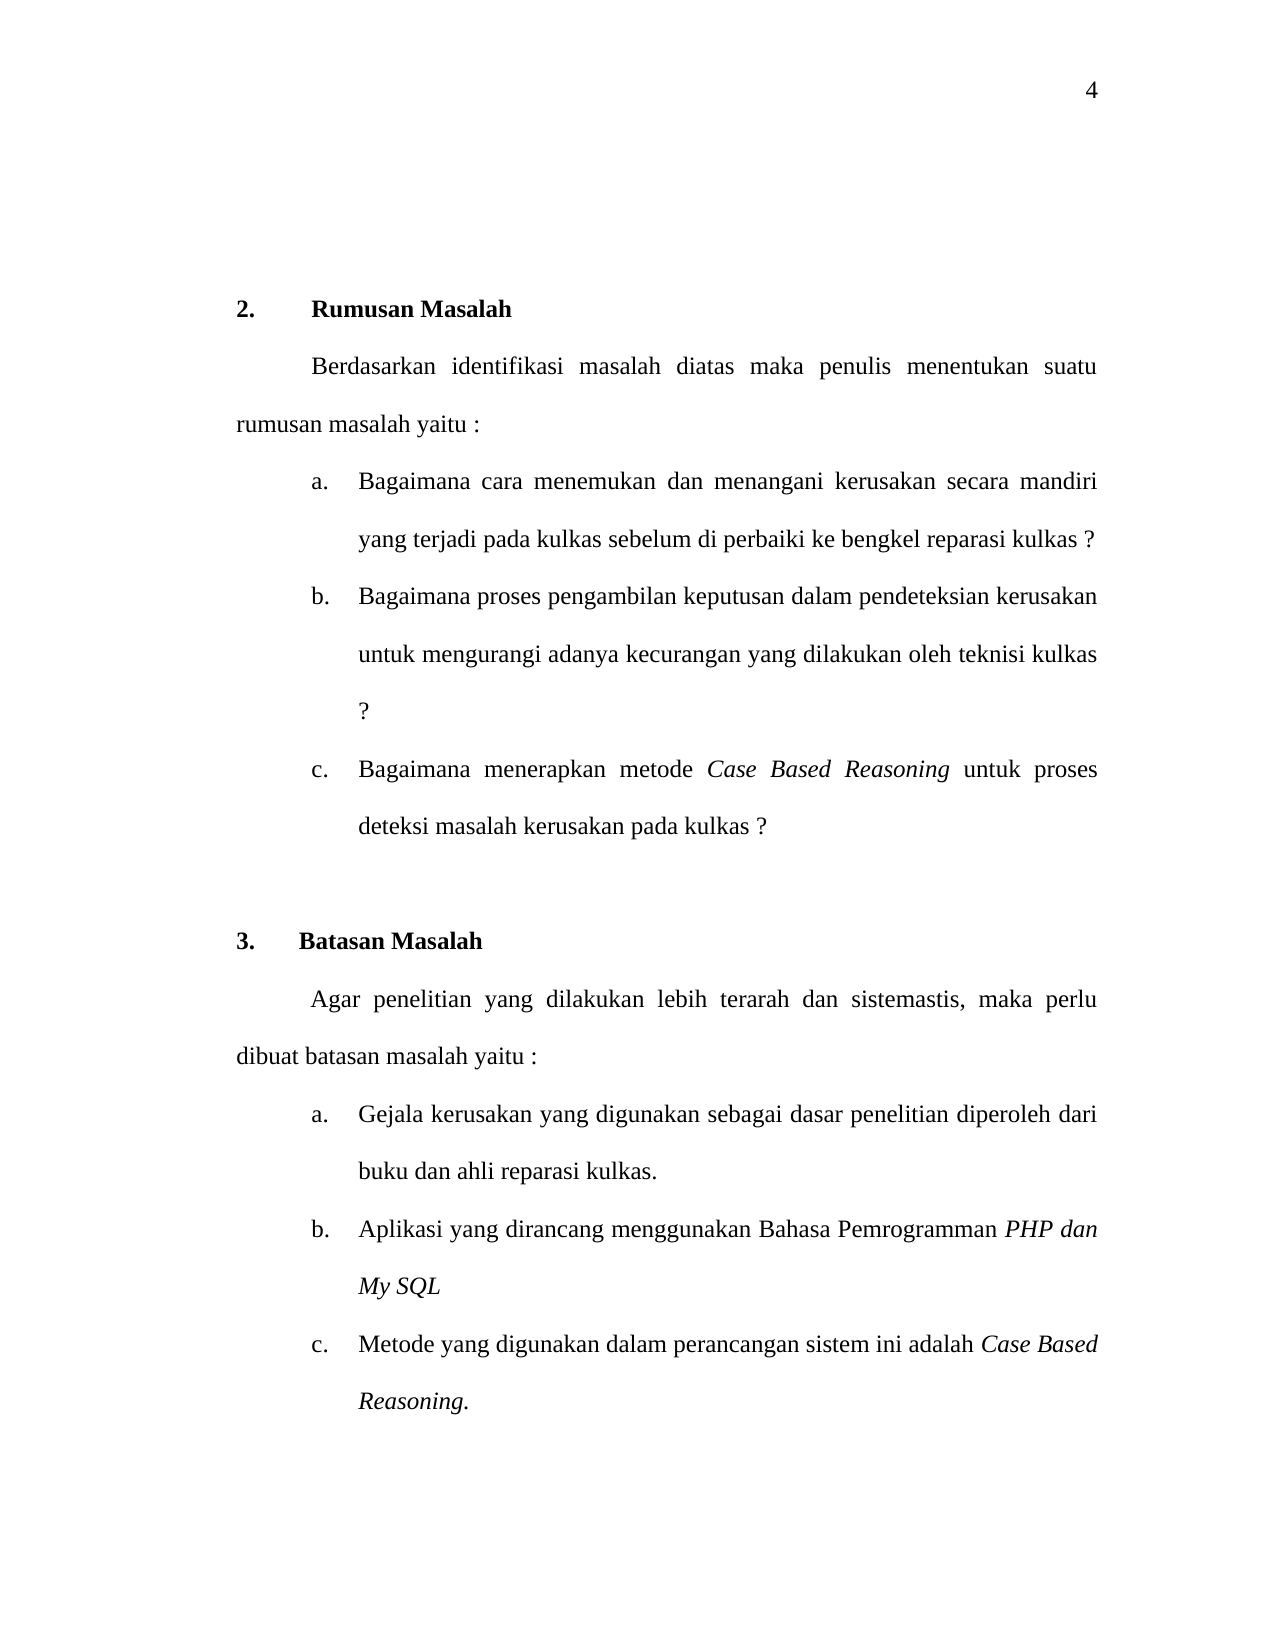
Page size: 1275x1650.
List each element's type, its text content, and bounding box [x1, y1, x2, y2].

list Berdasarkan identifikasi masalah diatas maka penulis menentukan suatu rumusan masalah yaitu : [236, 351, 1098, 437]
text Agar penelitian yang dilakukan lebih terarah dan sistemastis, maka perlu dibuat batasan masalah yaitu : [236, 984, 1098, 1070]
list Metode yang digunakan dalam perancangan sistem ini adalah Case Based Reasoning. [311, 1329, 1098, 1415]
list Bagaimana menerapkan metode Case Based Reasoning untuk proses deteksi masalah kerusakan pada kulkas ? [311, 754, 1098, 840]
list Bagaimana cara menemukan dan menangani kerusakan secara mandiri yang terjadi pada kulkas sebelum di perbaiki ke bengkel reparasi kulkas ? [311, 466, 1098, 552]
text 2. Rumusan Masalah [236, 294, 1098, 322]
list Aplikasi yang dirancang menggunakan Bahasa Pemrogramman PHP dan My SQL [311, 1214, 1098, 1300]
list Batasan Masalah [236, 926, 1098, 955]
list Bagaimana proses pengambilan keputusan dalam pendeteksian kerusakan untuk mengurangi adanya kecurangan yang dilakukan oleh teknisi kulkas ? [311, 581, 1098, 725]
list Gejala kerusakan yang digunakan sebagai dasar penelitian diperoleh dari buku dan ahli reparasi kulkas. [311, 1099, 1098, 1185]
